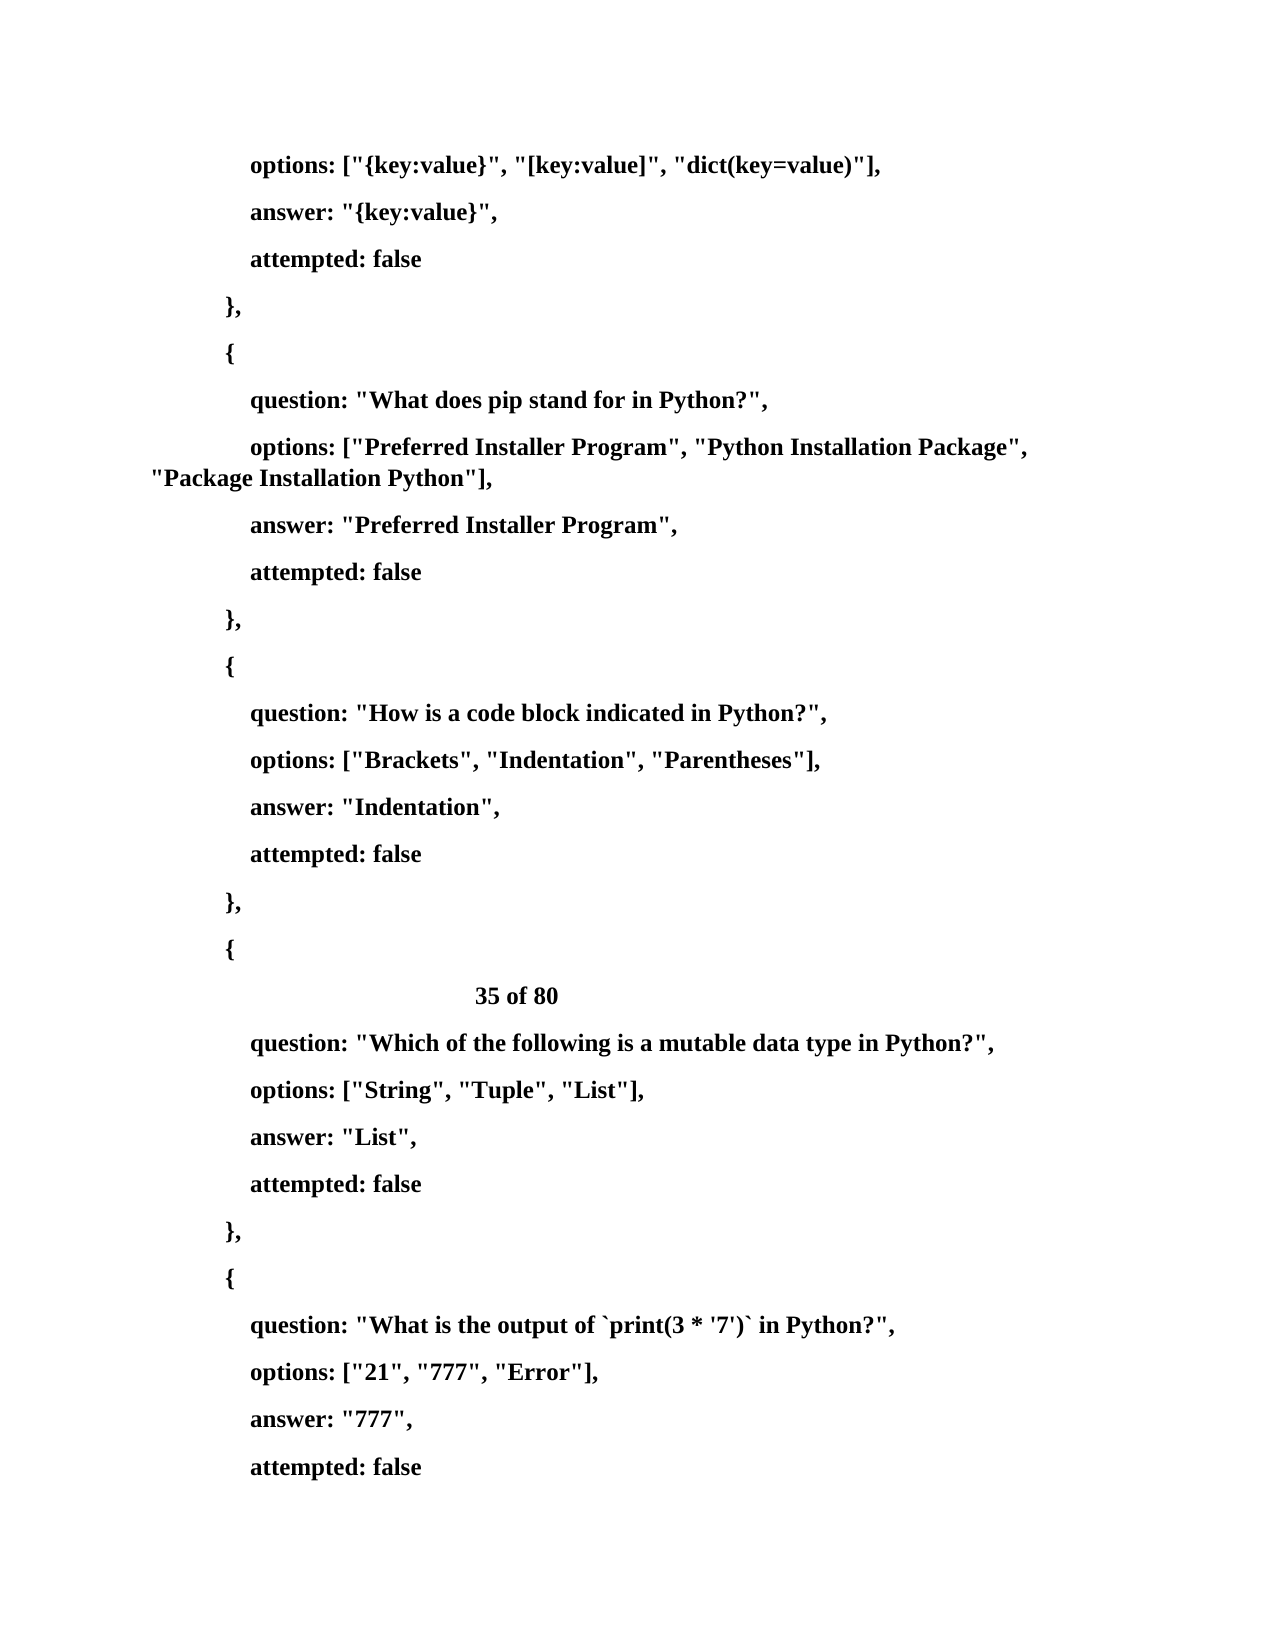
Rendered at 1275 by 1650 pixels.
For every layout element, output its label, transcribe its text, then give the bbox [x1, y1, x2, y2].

text }, [150, 291, 1125, 320]
text answer: "{key:value}", [150, 197, 1125, 226]
text 35 of 80 [150, 981, 1125, 1009]
text question: "What does pip stand for in Python?", [150, 385, 1125, 414]
text question: "What is the output of `print(3 * '7')` in Python?", [150, 1310, 1125, 1339]
text attempted: false [150, 1169, 1125, 1198]
text }, [150, 1216, 1125, 1245]
text attempted: false [150, 557, 1125, 586]
text attempted: false [150, 839, 1125, 868]
text question: "How is a code block indicated in Python?", [150, 698, 1125, 727]
text question: "Which of the following is a mutable data type in Python?", [150, 1028, 1125, 1057]
text answer: "777", [150, 1404, 1125, 1433]
text attempted: false [150, 1452, 1125, 1480]
text options: ["String", "Tuple", "List"], [150, 1075, 1125, 1104]
text { [150, 1263, 1125, 1292]
text { [150, 338, 1125, 367]
text options: ["Preferred Installer Program", "Python Installation Package", "Package Installation Python"], [150, 432, 1125, 492]
text { [150, 934, 1125, 962]
text options: ["{key:value}", "[key:value]", "dict(key=value)"], [150, 150, 1125, 179]
text }, [150, 887, 1125, 915]
text }, [150, 604, 1125, 633]
text options: ["Brackets", "Indentation", "Parentheses"], [150, 745, 1125, 774]
text answer: "Preferred Installer Program", [150, 510, 1125, 539]
text options: ["21", "777", "Error"], [150, 1357, 1125, 1386]
text attempted: false [150, 244, 1125, 273]
text answer: "List", [150, 1122, 1125, 1151]
text { [150, 651, 1125, 680]
text answer: "Indentation", [150, 792, 1125, 821]
